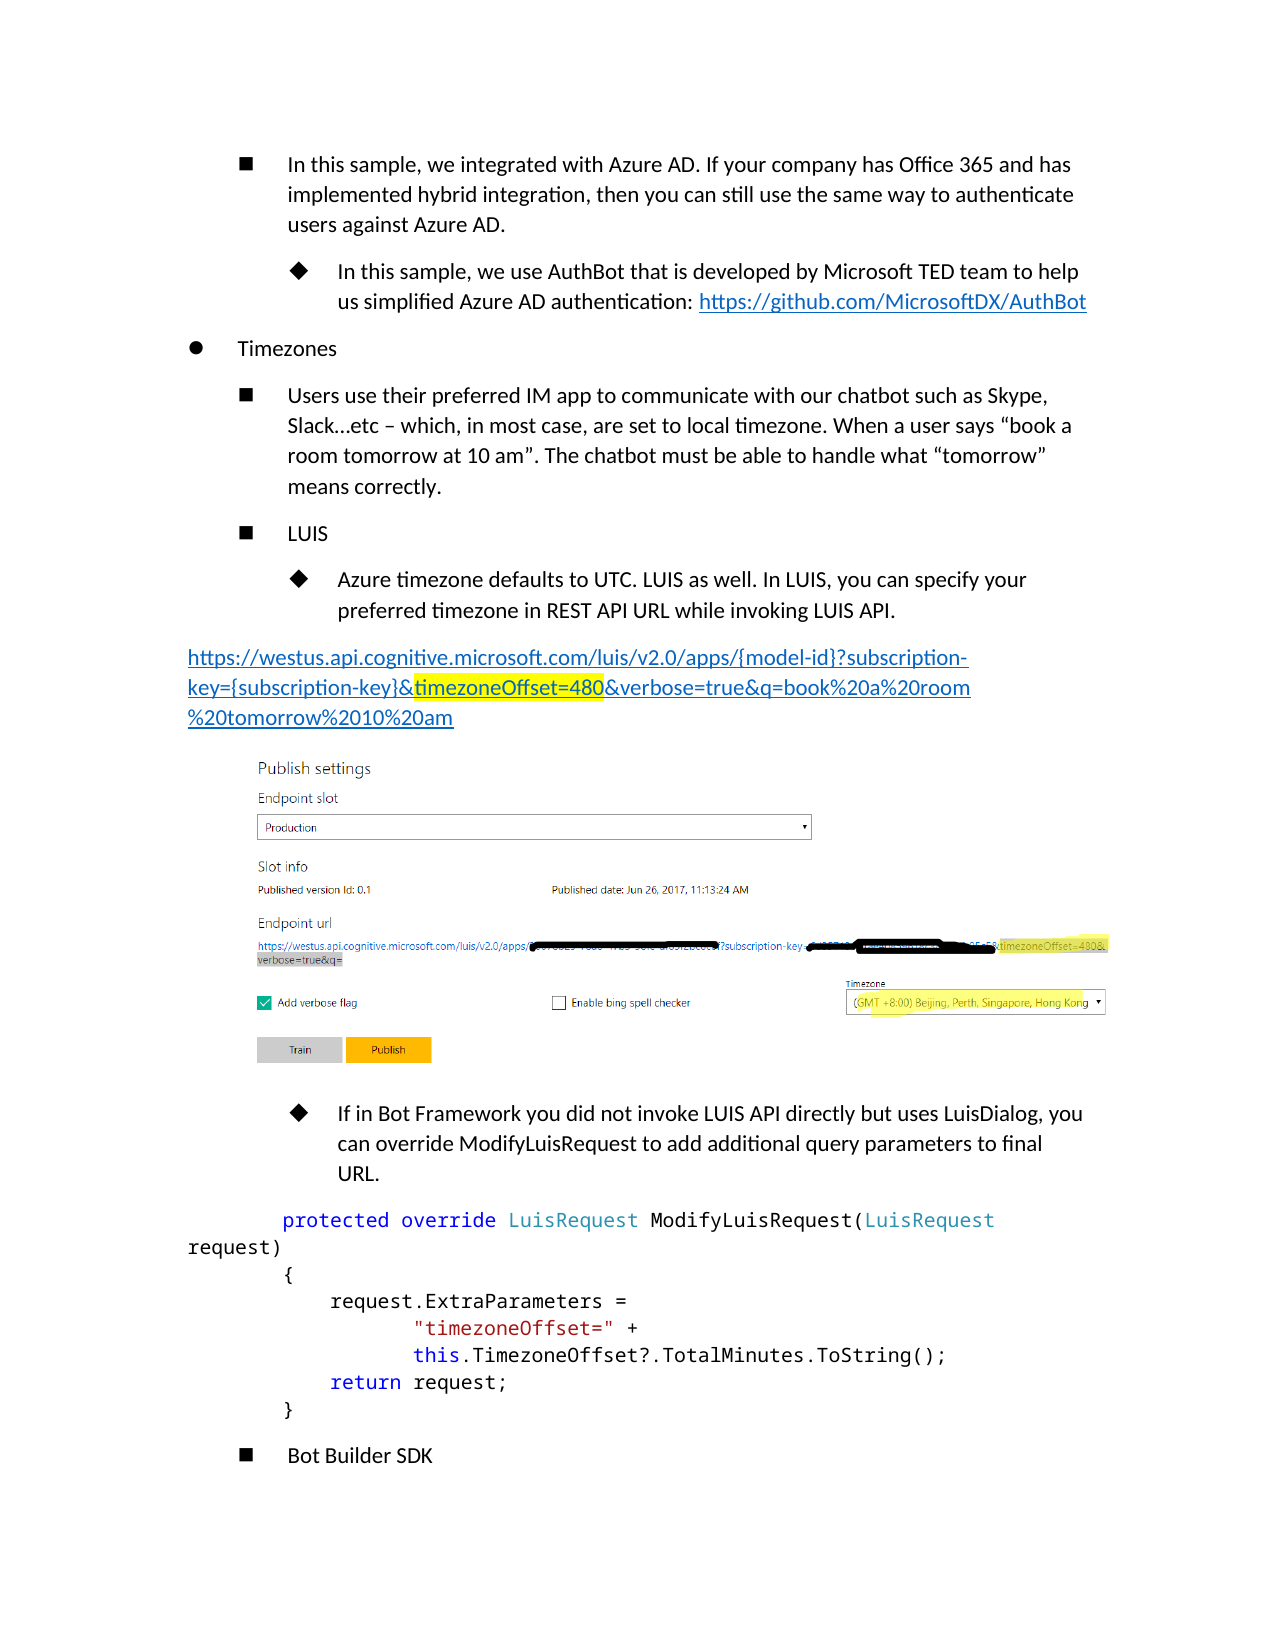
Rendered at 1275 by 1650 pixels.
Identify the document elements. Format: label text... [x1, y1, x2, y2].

text protected override LuisRequest ModifyLuisRequest(LuisRequest request) [187, 1206, 1087, 1260]
list Users use their preferred IM app to communicate with our chatbot such as Skype, Slack…etc – which, in most case, are set to local timezone. When a user says “book a room tomorrow at 10 am”. The chatbot must be able to handle what “tomorrow” means correctly. [237, 381, 1087, 500]
picture [237, 750, 1138, 1081]
list Timezones [187, 334, 1087, 362]
list In this sample, we integrated with Azure AD. If your company has Office 365 and has implemented hybrid integration, then you can still use the same way to authenticate users against Azure AD. [237, 150, 1087, 238]
text "timezoneOffset=" + [338, 1314, 1087, 1341]
text { [187, 1260, 1087, 1287]
list Azure timezone defaults to UTC. LUIS as well. In LUIS, you can specify your preferred timezone in REST API URL while invoking LUIS API. [287, 566, 1087, 624]
text return request; [187, 1368, 1087, 1395]
list If in Bot Framework you did not invoke LUIS API directly but uses LuisDialog, you can override ModifyLuisRequest to add additional query parameters to final URL. [287, 1099, 1087, 1188]
text https://westus.api.cognitive.microsoft.com/luis/v2.0/apps/{model-id}?subscription-key={subscription-key}&timezoneOffset=480&verbose=true&q=book%20a%20room%20tomorrow%2010%20am [187, 643, 1087, 731]
text this.TimezoneOffset?.TotalMinutes.ToString(); [338, 1341, 1087, 1368]
list LUIS [237, 519, 1087, 547]
text request.ExtraParameters = [187, 1287, 1087, 1314]
text } [187, 1395, 1087, 1422]
list Bot Builder SDK [237, 1441, 1087, 1469]
list In this sample, we use AuthBot that is developed by Microsoft TED team to help us simplified Azure AD authentication: https://github.com/MicrosoftDX/AuthBot [287, 257, 1087, 316]
